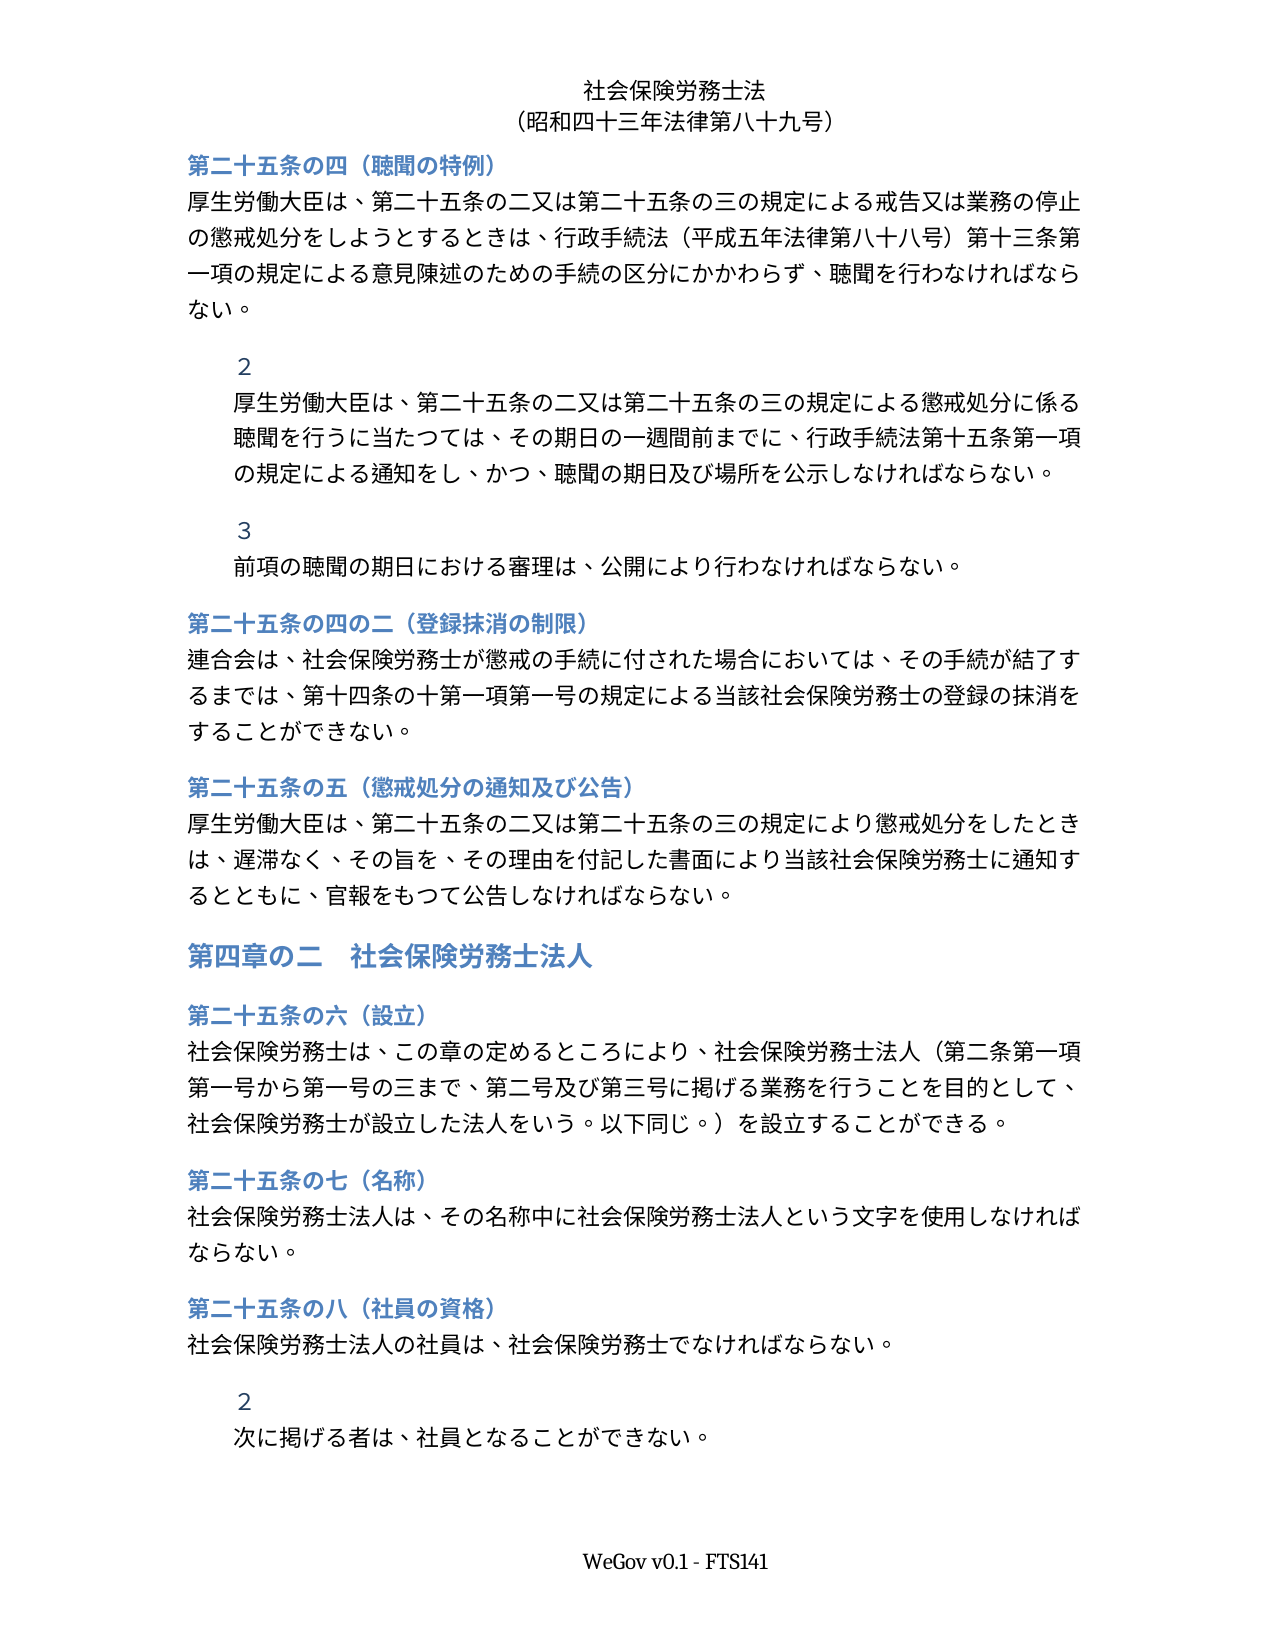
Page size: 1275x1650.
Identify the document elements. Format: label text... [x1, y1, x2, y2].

text 厚生労働大臣は、第二十五条の二又は第二十五条の三の規定により懲戒処分をしたときは、遅滞なく、その旨を、その理由を付記した書面により当該社会保険労務士に通知するとともに、官報をもつて公告しなければならない。 [187, 808, 1087, 911]
text 次に掲げる者は、社員となることができない。 [233, 1422, 1087, 1453]
text 前項の聴聞の期日における審理は、公開により行わなければならない。 [233, 551, 1087, 582]
subtitle ２ [233, 351, 1087, 382]
text 社会保険労務士は、この章の定めるところにより、社会保険労務士法人（第二条第一項第一号から第一号の三まで、第二号及び第三号に掲げる業務を行うことを目的として、社会保険労務士が設立した法人をいう。以下同じ。）を設立することができる。 [187, 1036, 1087, 1139]
subtitle 第二十五条の五（懲戒処分の通知及び公告） [187, 772, 1087, 804]
subtitle 第二十五条の四（聴聞の特例） [187, 150, 1087, 181]
text 社会保険労務士法人の社員は、社会保険労務士でなければならない。 [187, 1329, 1087, 1361]
subtitle ２ [233, 1386, 1087, 1417]
subtitle ３ [233, 515, 1087, 546]
text 連合会は、社会保険労務士が懲戒の手続に付された場合においては、その手続が結了するまでは、第十四条の十第一項第一号の規定による当該社会保険労務士の登録の抹消をすることができない。 [187, 644, 1087, 747]
text 厚生労働大臣は、第二十五条の二又は第二十五条の三の規定による戒告又は業務の停止の懲戒処分をしようとするときは、行政手続法（平成五年法律第八十八号）第十三条第一項の規定による意見陳述のための手続の区分にかかわらず、聴聞を行わなければならない。 [187, 186, 1087, 325]
text 厚生労働大臣は、第二十五条の二又は第二十五条の三の規定による懲戒処分に係る聴聞を行うに当たつては、その期日の一週間前までに、行政手続法第十五条第一項の規定による通知をし、かつ、聴聞の期日及び場所を公示しなければならない。 [233, 386, 1087, 489]
subtitle 第二十五条の八（社員の資格） [187, 1293, 1087, 1325]
subtitle 第四章の二 社会保険労務士法人 [187, 937, 1087, 974]
subtitle 第二十五条の四の二（登録抹消の制限） [187, 608, 1087, 639]
subtitle 第二十五条の七（名称） [187, 1165, 1087, 1196]
text 社会保険労務士法人は、その名称中に社会保険労務士法人という文字を使用しなければならない。 [187, 1201, 1087, 1268]
subtitle 第二十五条の六（設立） [187, 1000, 1087, 1031]
